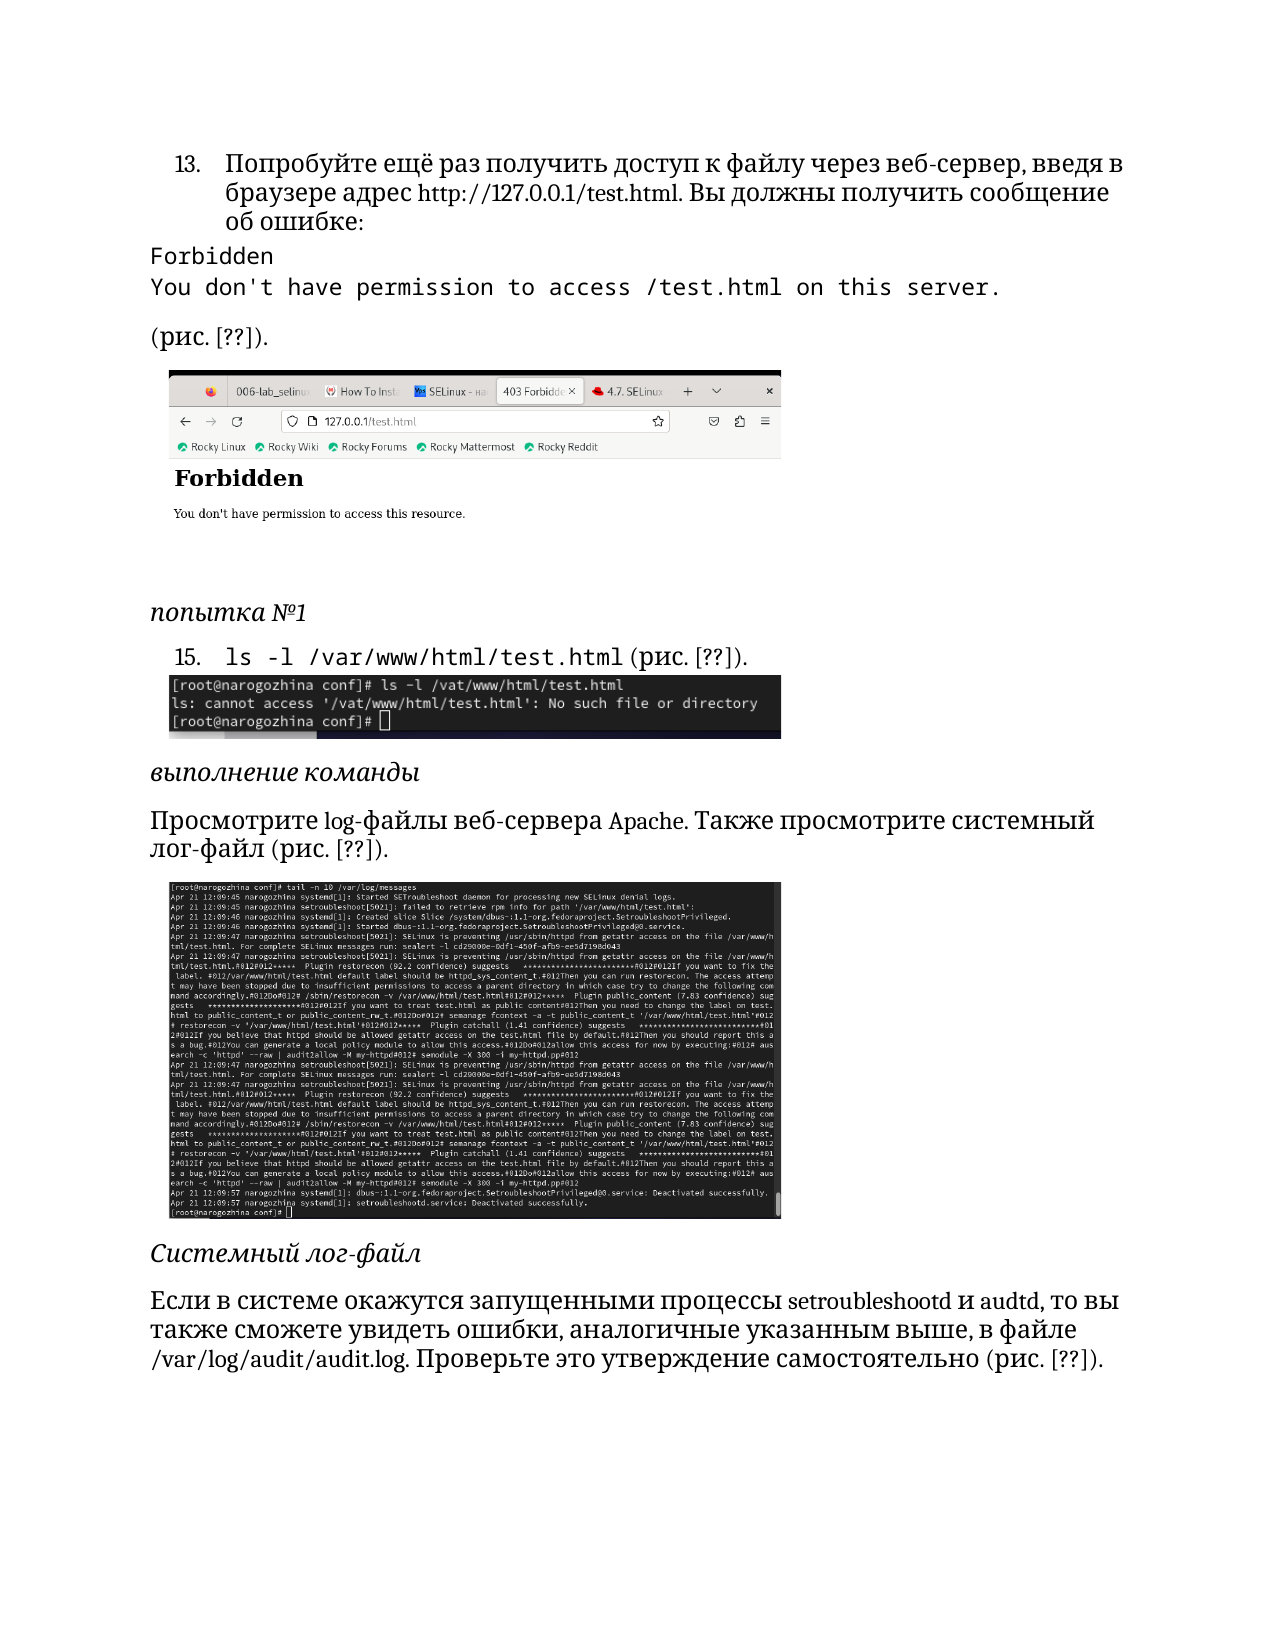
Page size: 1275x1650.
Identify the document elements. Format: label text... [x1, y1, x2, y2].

text Системный лог-файл [150, 1240, 1125, 1268]
text выполнение команды [150, 759, 1125, 788]
text (рис. [??]). [150, 323, 1125, 352]
picture [168, 675, 782, 739]
picture [168, 882, 782, 1219]
list ls -l /var/www/html/test.html (рис. [??]). [175, 641, 1125, 672]
text Просмотрите log-файлы веб-сервера Apache. Также просмотрите системный лог-файл (рис. [??]). [150, 807, 1125, 864]
text Если в системе окажутся запущенными процессы setroubleshootd и audtd, то вы также сможете увидеть ошибки, аналогичные указанным выше, в файле /var/log/audit/audit.log. Проверьте это утверждение самостоятельно (рис. [??]). [150, 1287, 1125, 1373]
list Попробуйте ещё раз получить доступ к файлу через веб-сервер, введя в браузере адрес http://127.0.0.1/test.html. Вы должны получить сообщение об ошибке: [175, 150, 1125, 236]
text попытка №1 [150, 599, 1125, 628]
text Forbidden You don't have permission to access /test.html on this server. [150, 240, 1125, 302]
picture [168, 370, 782, 579]
